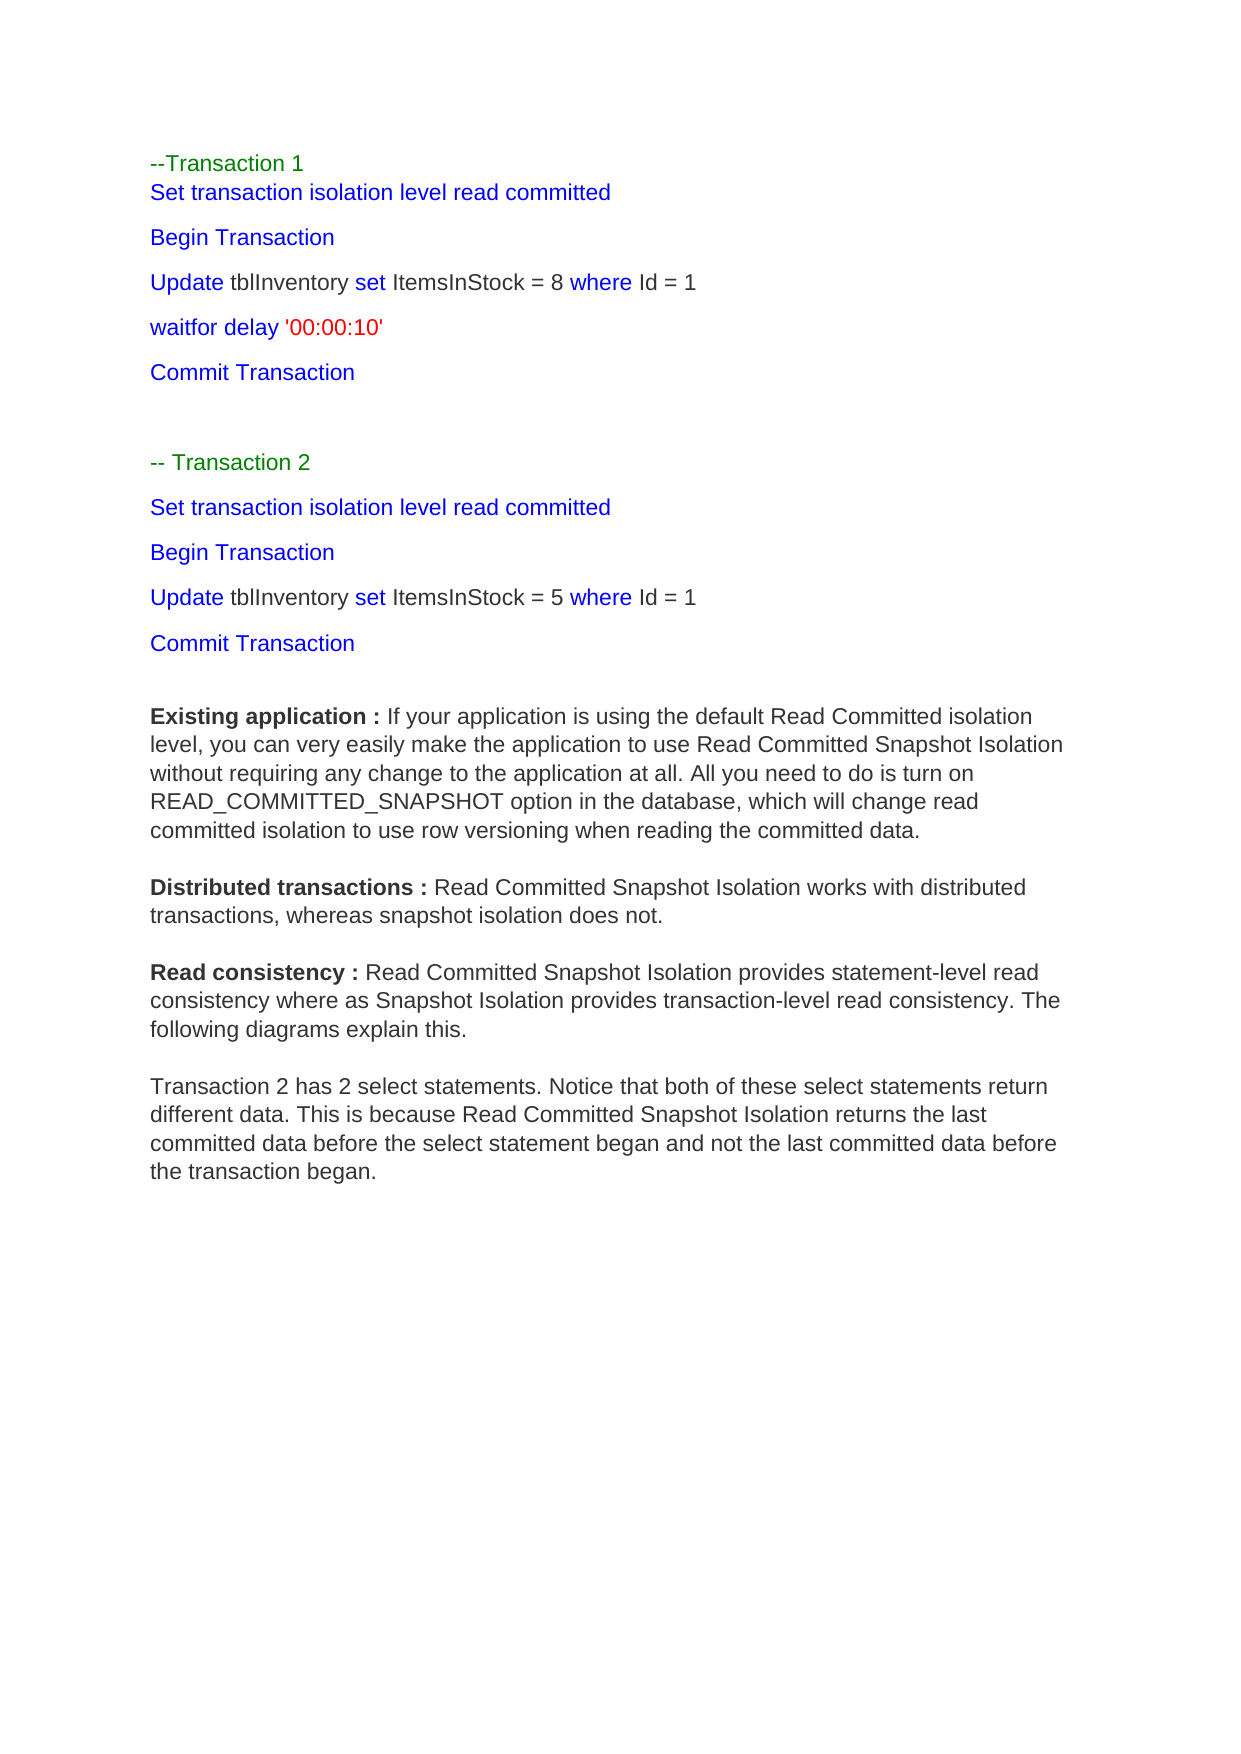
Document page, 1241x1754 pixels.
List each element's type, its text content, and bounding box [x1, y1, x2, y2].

text Begin Transaction [150, 223, 1090, 250]
text Set transaction isolation level read committed [150, 494, 1090, 521]
text waitfor delay '00:00:10' [150, 314, 1090, 340]
text Update tblInventory set ItemsInStock = 5 where Id = 1 [150, 584, 1090, 611]
text Set transaction isolation level read committed [150, 178, 1090, 205]
text Commit Transaction [150, 629, 1090, 656]
text Commit Transaction [150, 359, 1090, 385]
text Begin Transaction [150, 539, 1090, 566]
text --Transaction 1 [150, 150, 1090, 176]
text -- Transaction 2 [150, 449, 1090, 475]
text Existing application : If your application is using the default Read Committed isolation level, you can very easily make the application to use Read Committed Snapshot Isolation without requiring any change to the application at all. All you need to do is turn on READ_COMMITTED_SNAPSHOT option in the database, which will change read committed isolation to use row versioning when reading the committed data. Distributed transactions : Read Committed Snapshot Isolation works with distributed transactions, whereas snapshot isolation does not. Read consistency : Read Committed Snapshot Isolation provides statement-level read consistency where as Snapshot Isolation provides transaction-level read consistency. The following diagrams explain this. Transaction 2 has 2 select statements. Notice that both of these select statements return different data. This is because Read Committed Snapshot Isolation returns the last committed data before the select statement began and not the last committed data before the transaction began. In the following example, both the select statements of Transaction 2 return same data. This is because Snapshot Isolation returns the last committed data before the transaction began and not the last committed data before the select statement began. [150, 674, 1090, 1184]
text Update tblInventory set ItemsInStock = 8 where Id = 1 [150, 269, 1090, 295]
